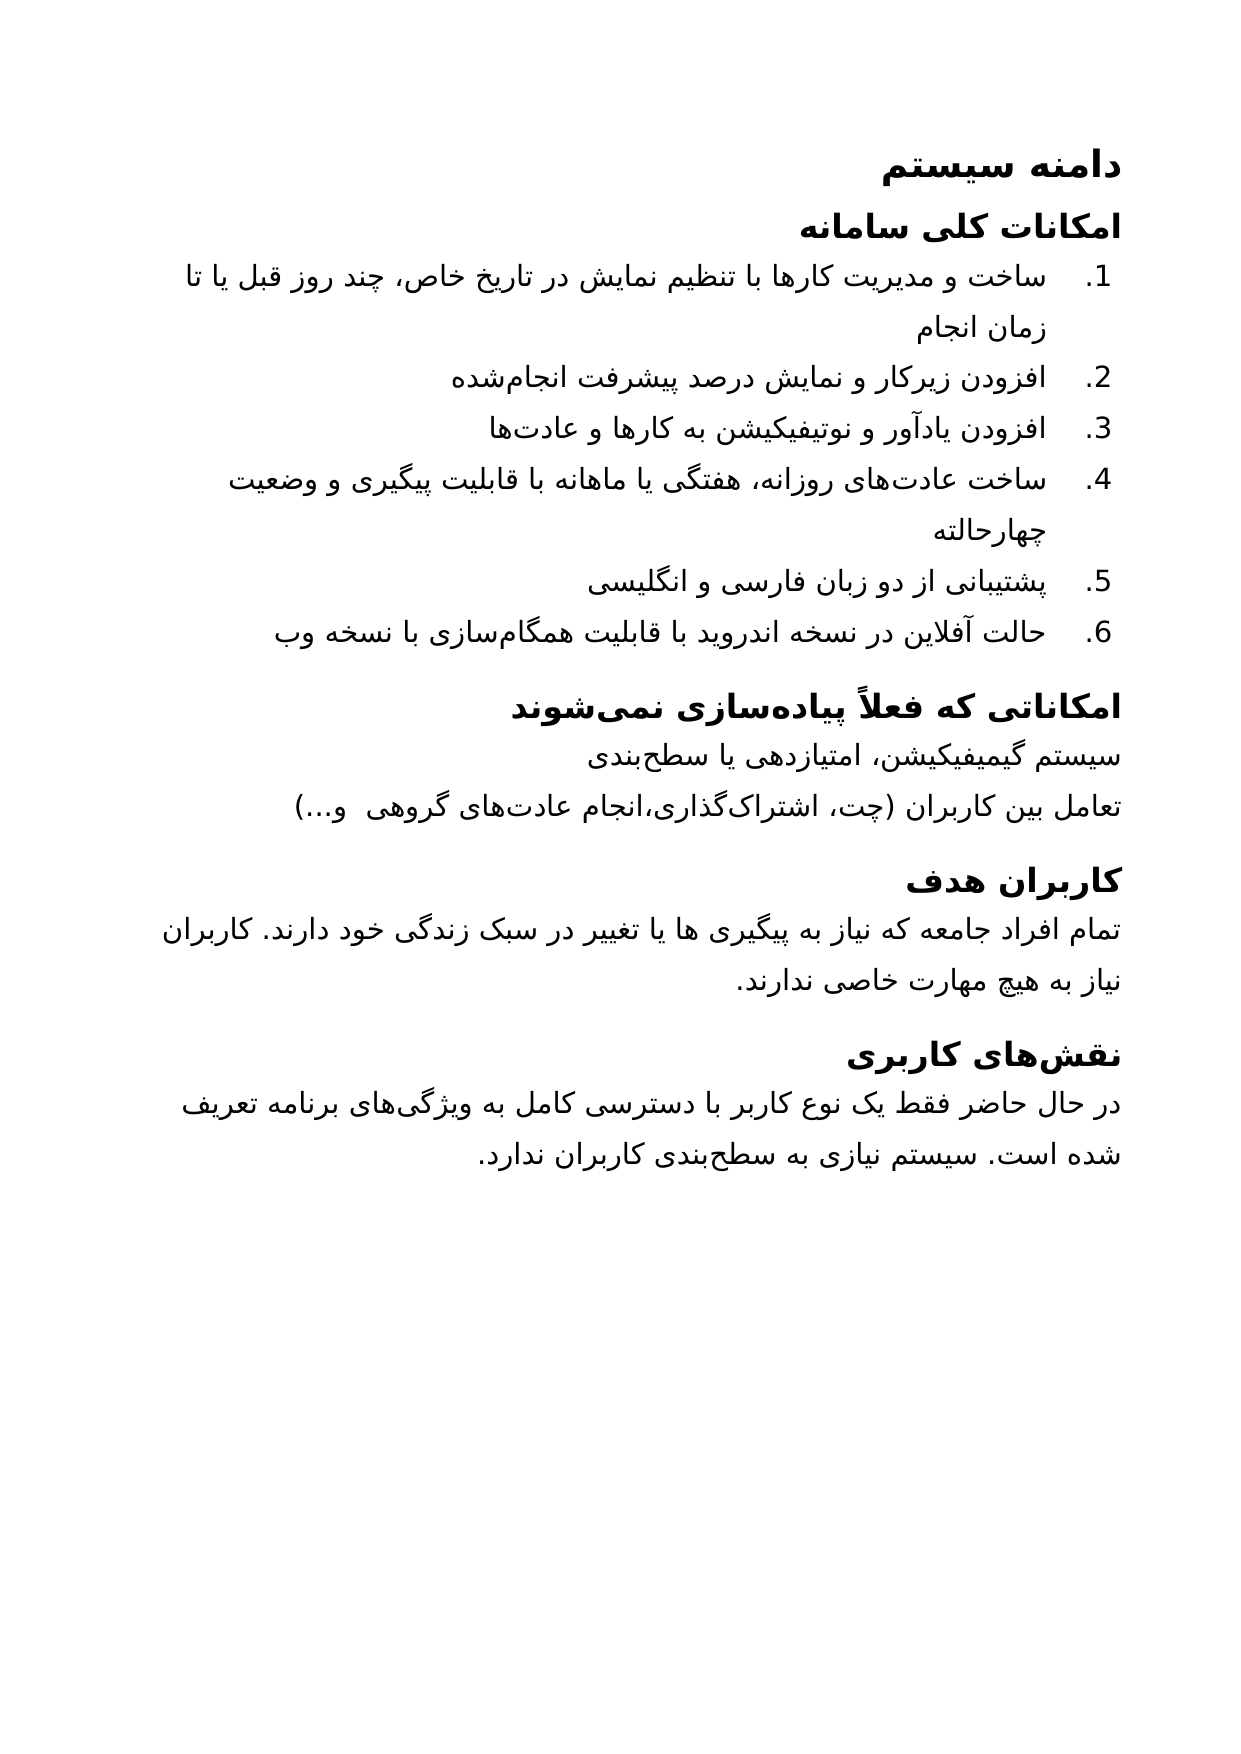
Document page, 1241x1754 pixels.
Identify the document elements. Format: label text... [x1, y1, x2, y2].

subtitle نقش‌های کاربری [118, 1035, 1122, 1074]
list افزودن یادآور و نوتیفیکیشن به کار‌ها و عادت‌ها [118, 412, 1084, 446]
subtitle امکاناتی که فعلاً پیاده‌سازی نمی‌شوند [118, 687, 1122, 726]
list حالت آفلاین در نسخه اندروید با قابلیت همگام‌سازی با نسخه وب [118, 616, 1084, 649]
list افزودن زیرکار و نمایش درصد پیشرفت انجام‌شده [118, 361, 1084, 395]
list پشتیبانی از دو زبان فارسی و انگلیسی [118, 564, 1084, 598]
text تمام افراد جامعه که نیاز به پیگیری ها یا تغییر در سبک زندگی خود دارند. کاربران نیاز به هیچ مهارت خاصی ندارند. [118, 913, 1122, 998]
subtitle امکانات کلی سامانه [118, 208, 1122, 246]
text تعامل بین کاربران (چت، اشتراک‌گذاری،انجام عادت‌های گروهی و...) [118, 789, 1122, 823]
text سیستم گیمیفیکیشن، امتیازدهی یا سطح‌بندی [118, 739, 1122, 773]
subtitle دامنه سیستم [118, 143, 1122, 187]
list ساخت عادت‌های روزانه، هفتگی یا ماهانه با قابلیت پیگیری و وضعیت چهارحالته [118, 463, 1084, 548]
list ساخت و مدیریت کار‌ها با تنظیم نمایش در تاریخ خاص، چند روز قبل یا تا زمان انجام [118, 259, 1084, 344]
text در حال حاضر فقط یک نوع کاربر با دسترسی کامل به ویژگی‌های برنامه تعریف شده است. سیستم نیازی به سطح‌بندی کاربران ندارد. [118, 1087, 1122, 1172]
subtitle کاربران هدف [118, 861, 1122, 900]
